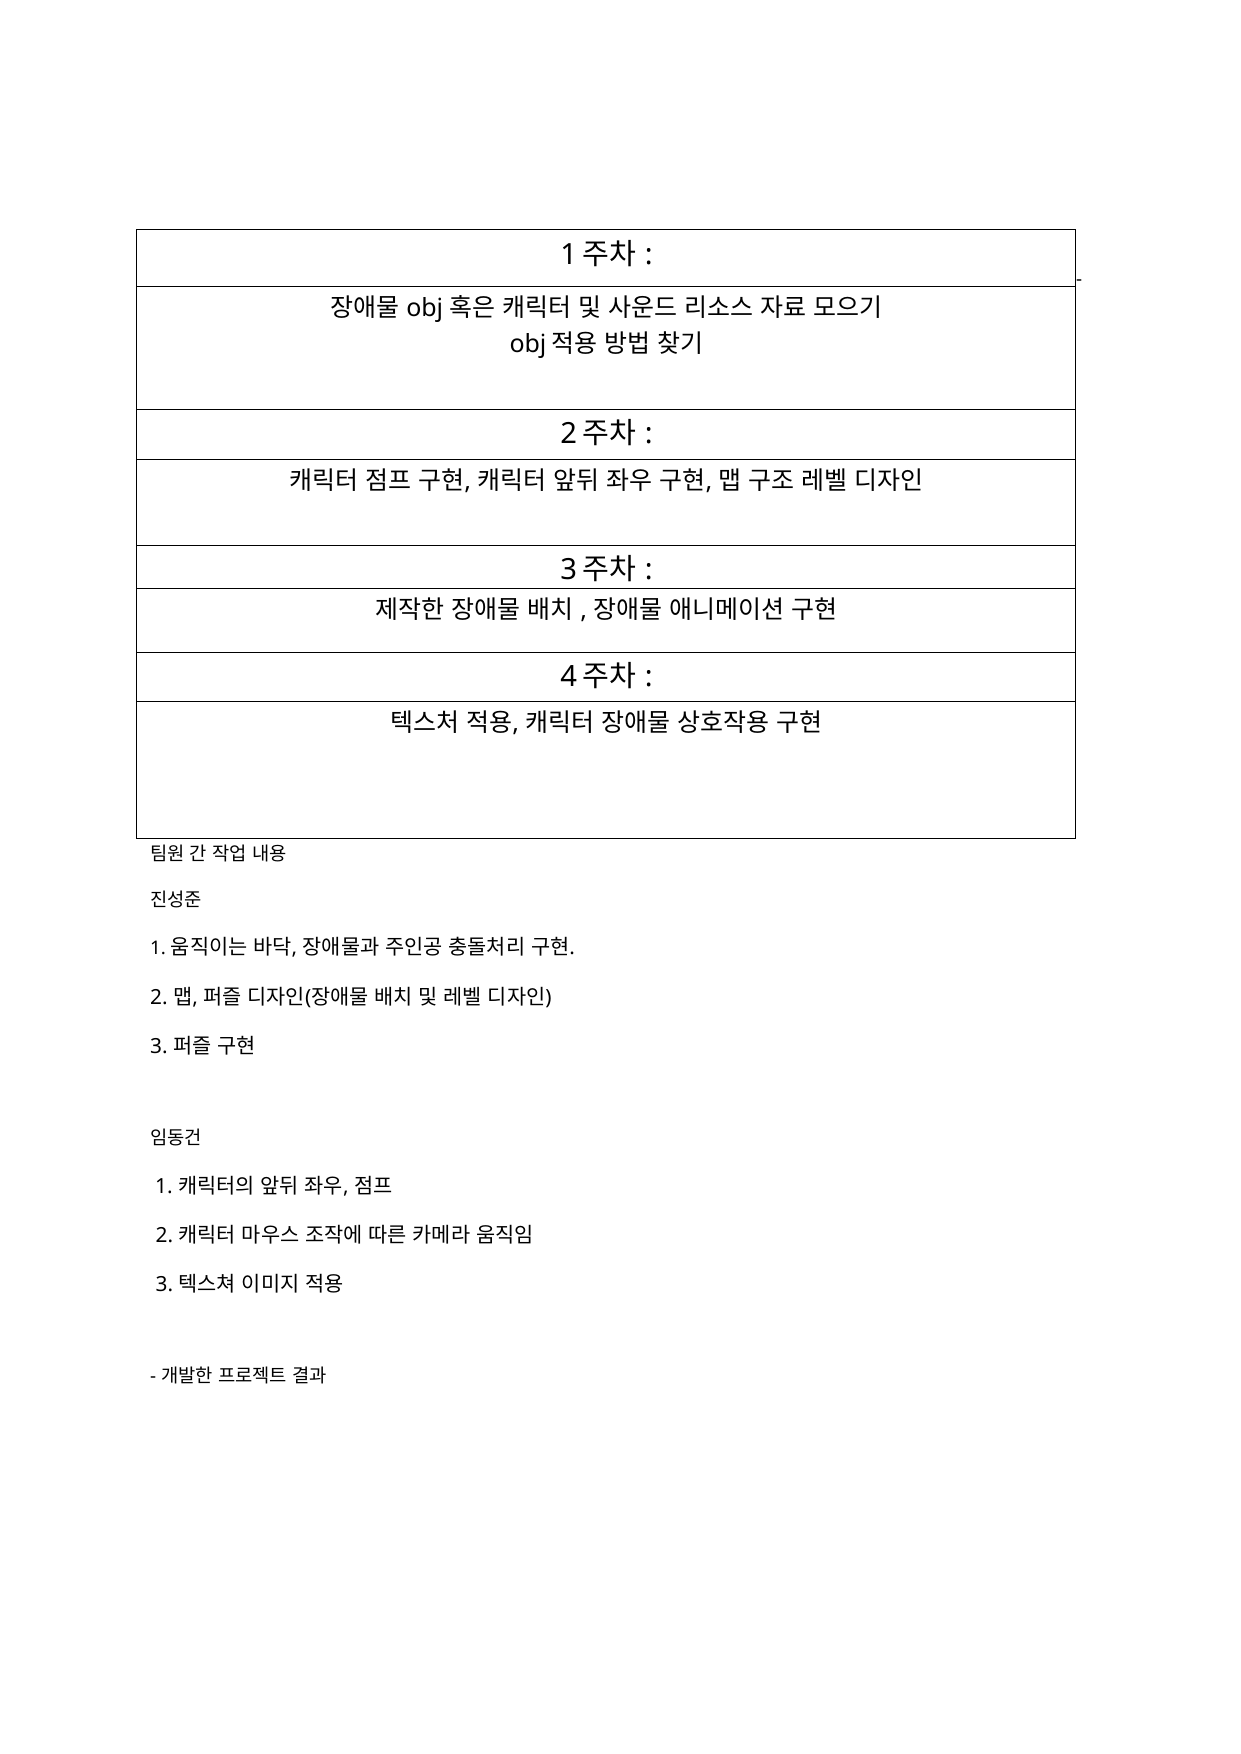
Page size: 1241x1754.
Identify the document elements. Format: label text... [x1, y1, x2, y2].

table_cell 장애물 obj 혹은 캐릭터 및 사운드 리소스 자료 모으기 obj적용 방법 찾기 [137, 287, 1075, 409]
table_cell 4주차 : [137, 653, 1075, 701]
text - 개발한 프로젝트 결과 [150, 1361, 1090, 1388]
table_header 1주차 : [137, 230, 1075, 286]
table_cell 2주차 : [137, 410, 1075, 459]
text 1. 움직이는 바닥, 장애물과 주인공 충돌처리 구현. [150, 931, 1090, 961]
text 임동건 [150, 1123, 1090, 1150]
text 3. 텍스쳐 이미지 적용 [150, 1268, 1090, 1298]
table_cell 3주차 : [137, 546, 1075, 588]
table_cell 텍스처 적용, 캐릭터 장애물 상호작용 구현 [137, 702, 1075, 838]
text 2. 캐릭터 마우스 조작에 따른 카메라 움직임 [150, 1218, 1090, 1248]
table_cell 제작한 장애물 배치 , 장애물 애니메이션 구현 [137, 589, 1075, 652]
text -팀원 간 작업 내용 [150, 266, 1090, 866]
text 2. 맵, 퍼즐 디자인(장애물 배치 및 레벨 디자인) [150, 980, 1090, 1010]
table_cell 캐릭터 점프 구현, 캐릭터 앞뒤 좌우 구현, 맵 구조 레벨 디자인 [137, 460, 1075, 544]
text 1. 캐릭터의 앞뒤 좌우, 점프 [150, 1169, 1090, 1199]
text 3. 퍼즐 구현 [150, 1029, 1090, 1060]
text 진성준 [150, 885, 1090, 912]
